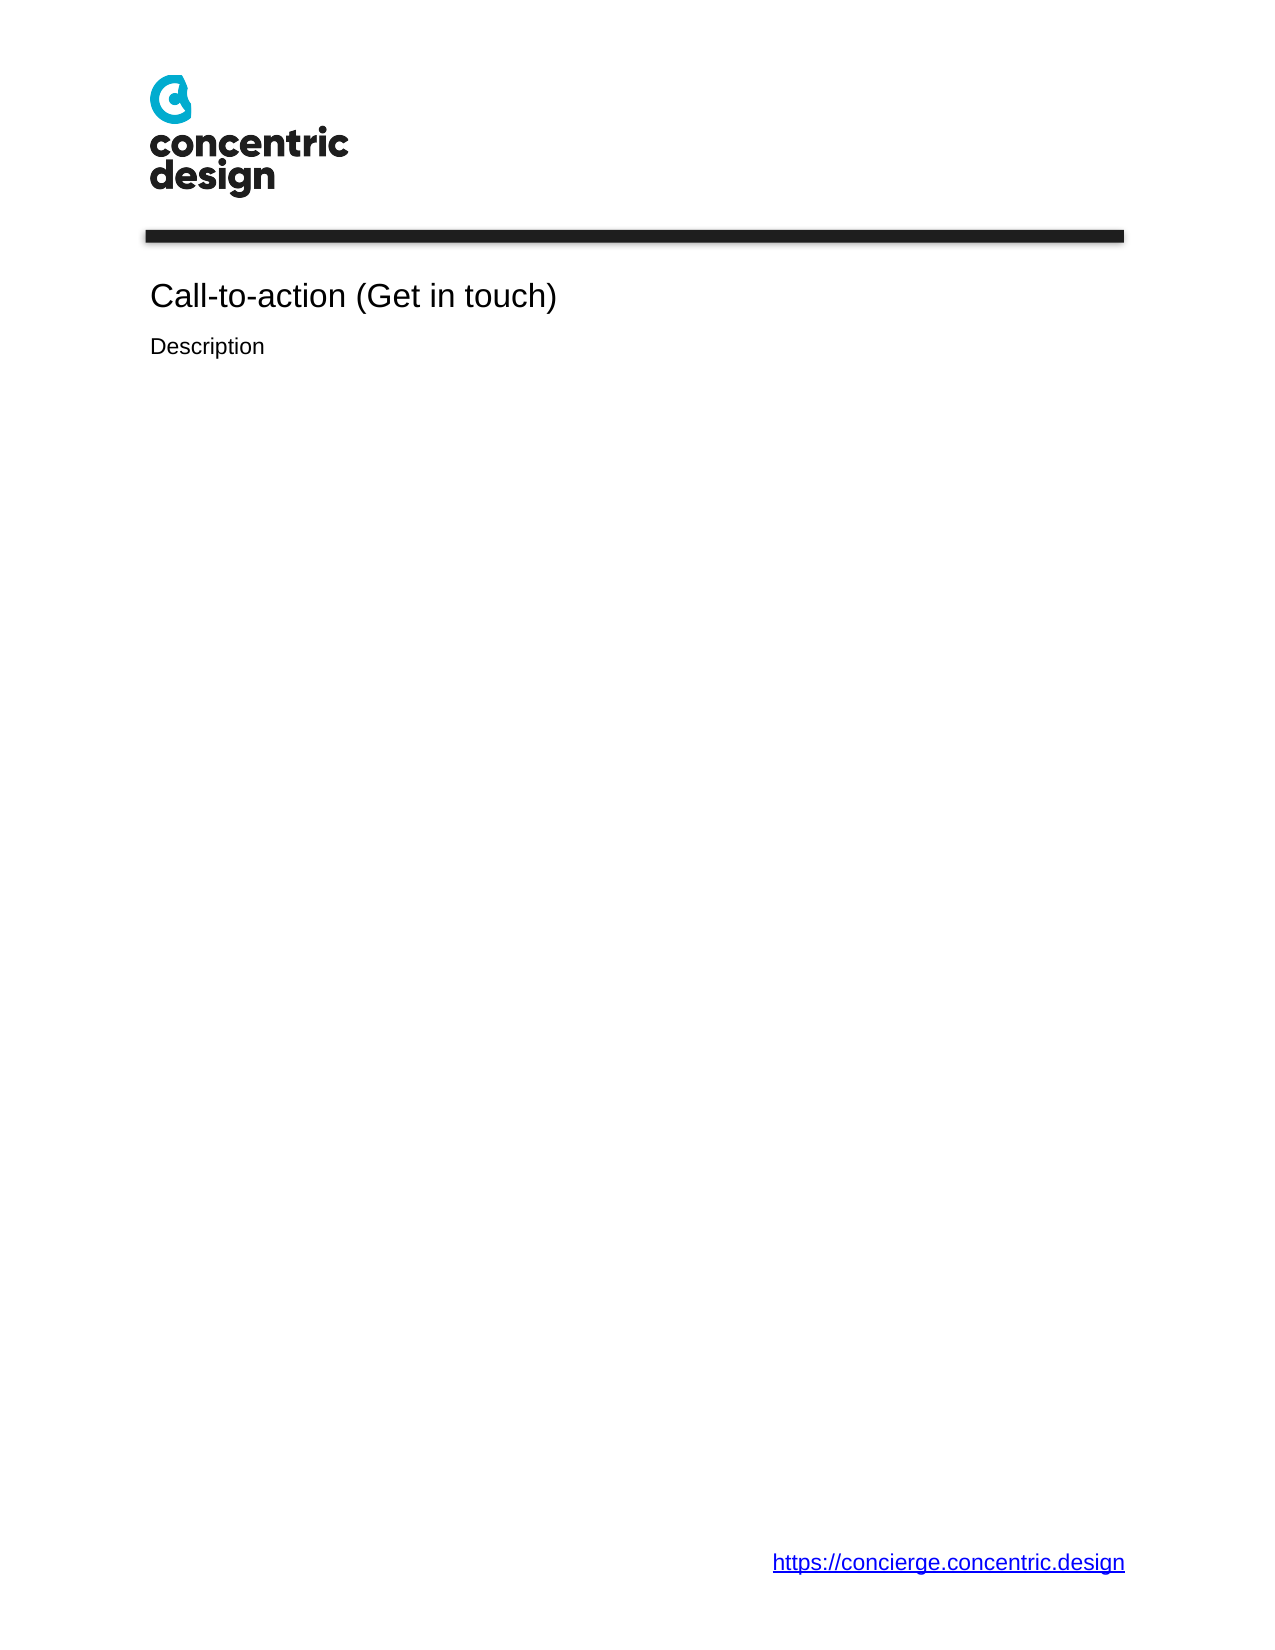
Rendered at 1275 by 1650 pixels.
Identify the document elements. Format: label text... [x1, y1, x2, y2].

picture [150, 75, 349, 198]
subtitle Call-to-action (Get in touch) [150, 277, 1125, 315]
text Description [150, 333, 1125, 359]
